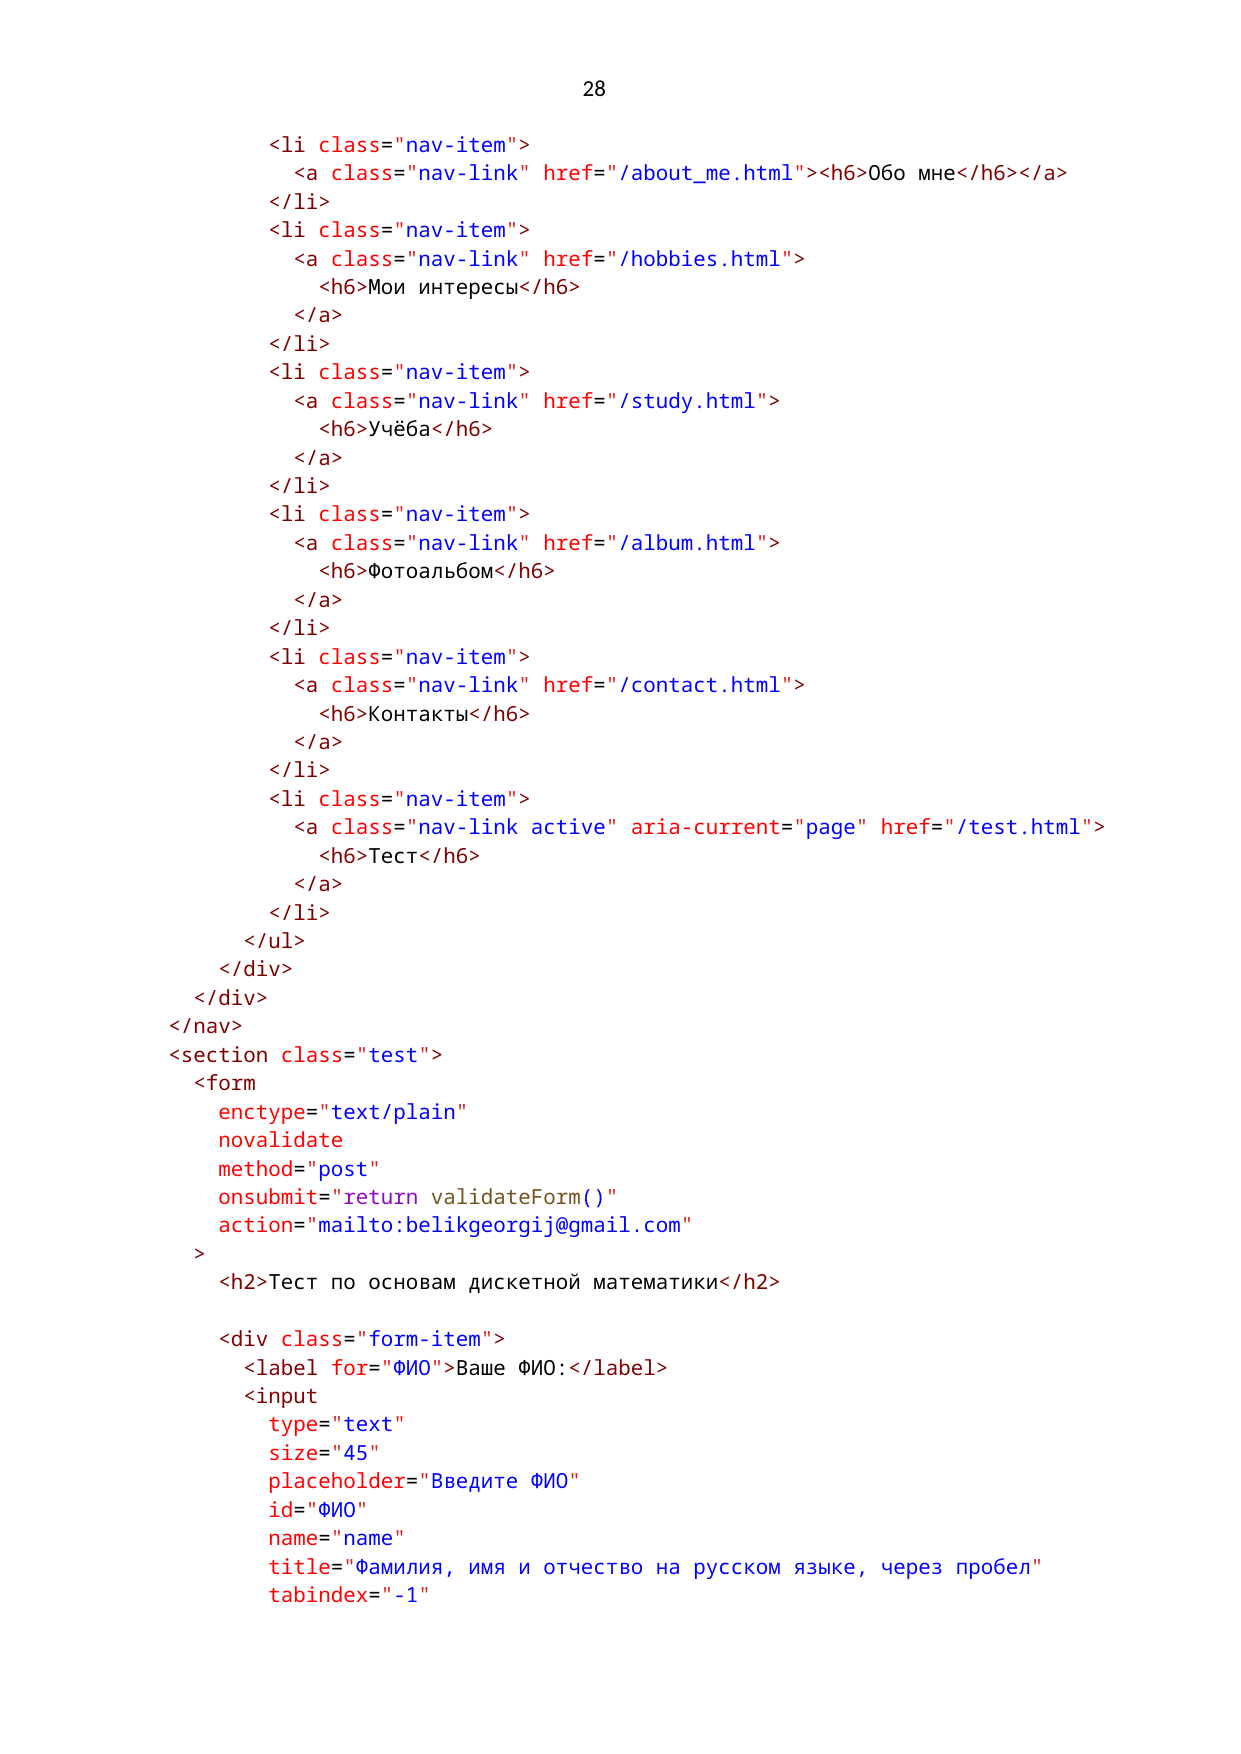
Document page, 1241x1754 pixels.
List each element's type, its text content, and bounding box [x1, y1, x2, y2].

text <li class="nav-item"> [118, 357, 1152, 386]
text <h6>Мои интересы</h6> [118, 272, 1152, 301]
text <input [118, 1381, 1152, 1409]
text </li> [118, 613, 1152, 642]
text <li class="nav-item"> [118, 130, 1152, 158]
text name="name" [118, 1523, 1152, 1552]
text <h6>Контакты</h6> [118, 699, 1152, 727]
text novalidate [118, 1125, 1152, 1154]
text <a class="nav-link" href="/album.html"> [118, 528, 1152, 556]
text <a class="nav-link" href="/hobbies.html"> [118, 244, 1152, 272]
text > [118, 1239, 1152, 1267]
text </a> [118, 869, 1152, 898]
text <div class="form-item"> [118, 1324, 1152, 1353]
text <a class="nav-link" href="/contact.html"> [118, 670, 1152, 699]
text </li> [118, 471, 1152, 499]
text enctype="text/plain" [118, 1097, 1152, 1125]
text <a class="nav-link" href="/about_me.html"><h6>Обо мне</h6></a> [118, 158, 1152, 187]
text <form [118, 1068, 1152, 1097]
text <h2>Тест по основам дискетной математики</h2> [118, 1267, 1152, 1296]
text type="text" [118, 1409, 1152, 1438]
text </div> [118, 983, 1152, 1011]
text </ul> [118, 926, 1152, 954]
text tabindex="-1" [118, 1580, 1152, 1609]
text </div> [118, 954, 1152, 983]
text title="Фамилия, имя и отчество на русском языке, через пробел" [118, 1552, 1152, 1580]
text onsubmit="return validateForm()" [118, 1182, 1152, 1211]
text placeholder="Введите ФИО" [118, 1466, 1152, 1495]
text <h6>Фотоальбом</h6> [118, 556, 1152, 585]
text <li class="nav-item"> [118, 499, 1152, 528]
text <a class="nav-link" href="/study.html"> [118, 386, 1152, 414]
text <label for="ФИО">Ваше ФИО:</label> [118, 1353, 1152, 1381]
text </nav> [118, 1011, 1152, 1040]
text action="mailto:belikgeorgij@gmail.com" [118, 1211, 1152, 1239]
text </a> [118, 301, 1152, 329]
text <li class="nav-item"> [118, 642, 1152, 670]
text </li> [118, 329, 1152, 357]
text <li class="nav-item"> [118, 784, 1152, 812]
text size="45" [118, 1438, 1152, 1466]
text <li class="nav-item"> [118, 215, 1152, 244]
text <section class="test"> [118, 1040, 1152, 1068]
text </li> [118, 187, 1152, 215]
text <a class="nav-link active" aria-current="page" href="/test.html"> [118, 812, 1152, 841]
text </a> [118, 727, 1152, 756]
text </a> [118, 443, 1152, 471]
text <h6>Учёба</h6> [118, 414, 1152, 443]
text method="post" [118, 1154, 1152, 1182]
text <h6>Тест</h6> [118, 841, 1152, 869]
text </li> [118, 898, 1152, 926]
text </li> [118, 756, 1152, 784]
text id="ФИО" [118, 1495, 1152, 1523]
text </a> [118, 585, 1152, 613]
